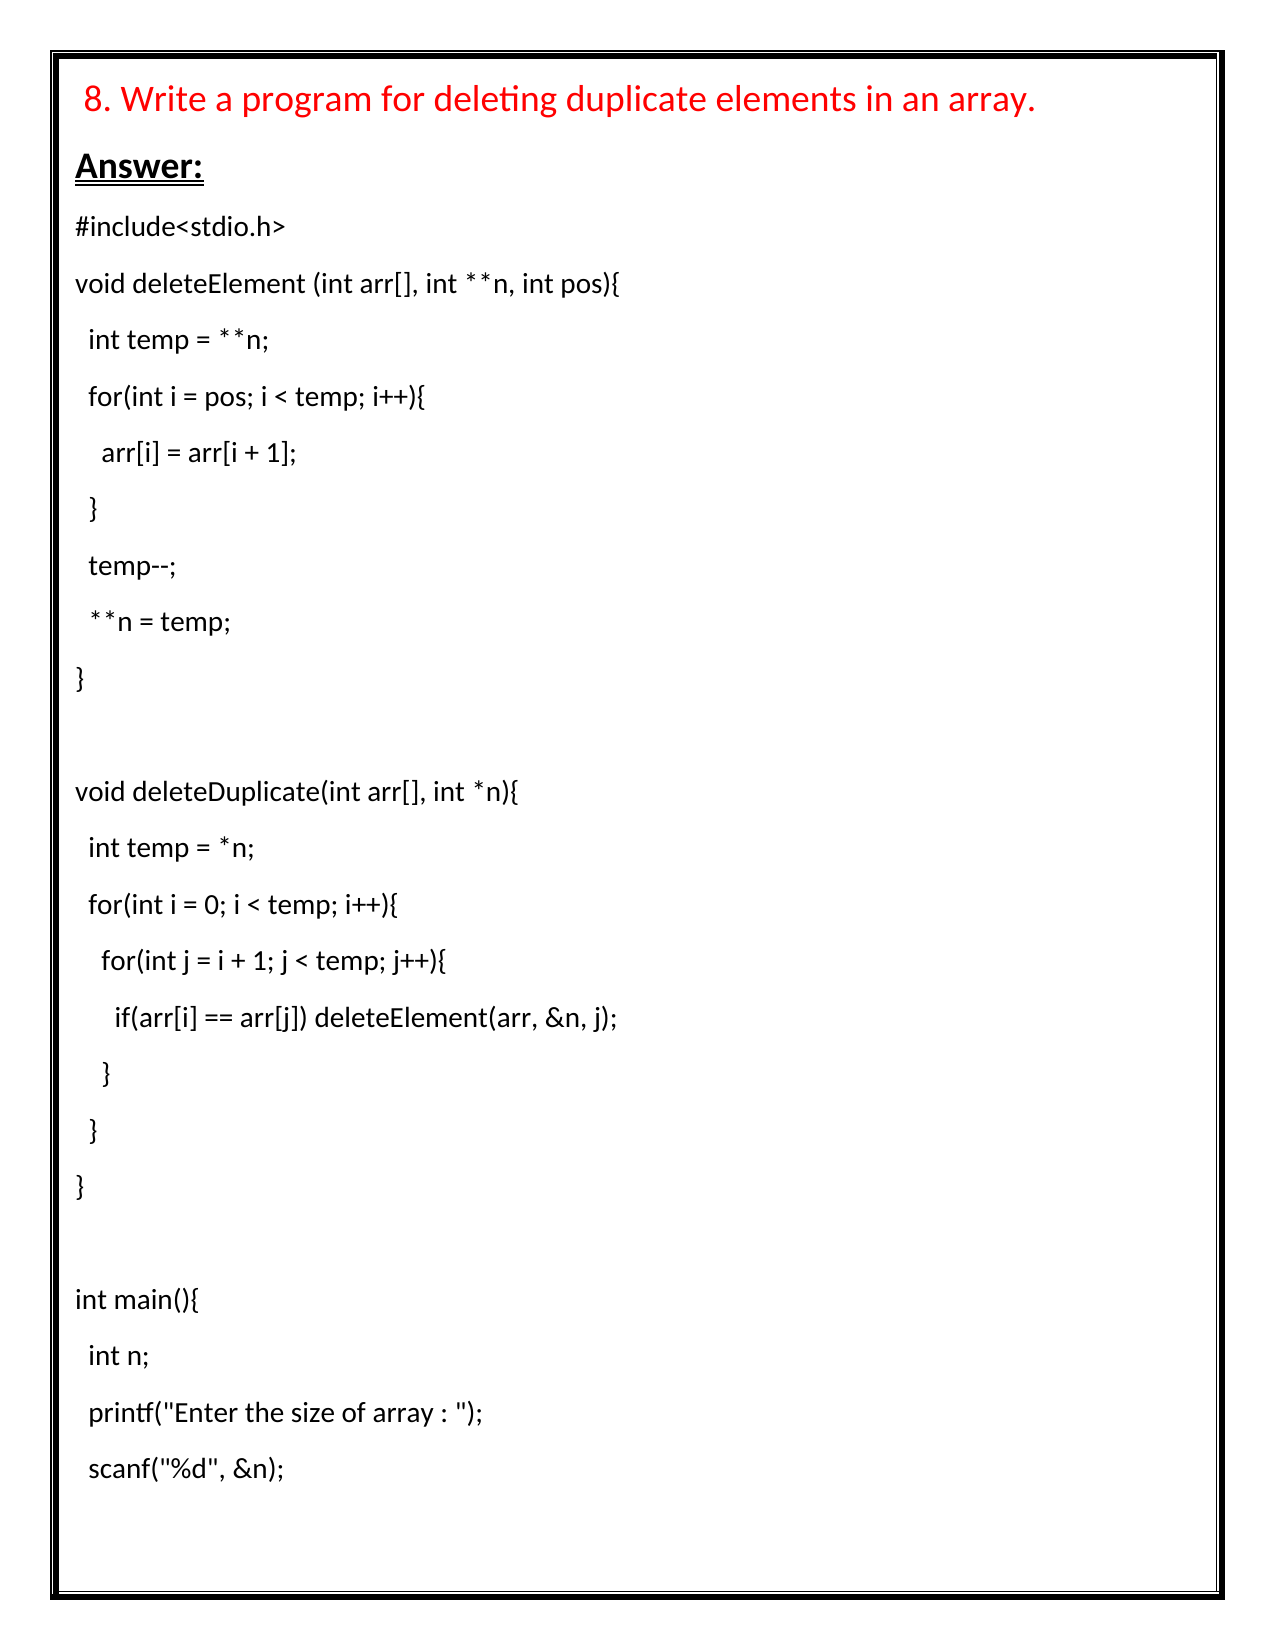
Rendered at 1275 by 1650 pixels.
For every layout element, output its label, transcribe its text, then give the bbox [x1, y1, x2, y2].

text printf("Enter the size of array : "); [75, 1394, 1200, 1429]
text Answer: [75, 142, 1200, 187]
text scanf("%d", &n); [75, 1450, 1200, 1486]
text **n = temp; [75, 603, 1200, 639]
text for(int i = 0; i < temp; i++){ [75, 886, 1200, 921]
text int temp = *n; [75, 829, 1200, 865]
text int main(){ [75, 1281, 1200, 1317]
text } [75, 1112, 1200, 1147]
text void deleteDuplicate(int arr[], int *n){ [75, 773, 1200, 808]
text if(arr[i] == arr[j]) deleteElement(arr, &n, j); [75, 999, 1200, 1034]
text } [75, 1055, 1200, 1091]
text temp--; [75, 547, 1200, 583]
text int temp = **n; [75, 321, 1200, 357]
text } [75, 660, 1200, 696]
text } [75, 491, 1200, 526]
text for(int i = pos; i < temp; i++){ [75, 378, 1200, 413]
text 8. Write a program for deleting duplicate elements in an array. [75, 75, 1200, 121]
text arr[i] = arr[i + 1]; [75, 434, 1200, 470]
text #include<stdio.h> [75, 208, 1200, 244]
text void deleteElement (int arr[], int **n, int pos){ [75, 265, 1200, 300]
text int n; [75, 1337, 1200, 1373]
text for(int j = i + 1; j < temp; j++){ [75, 942, 1200, 978]
text } [75, 1168, 1200, 1204]
